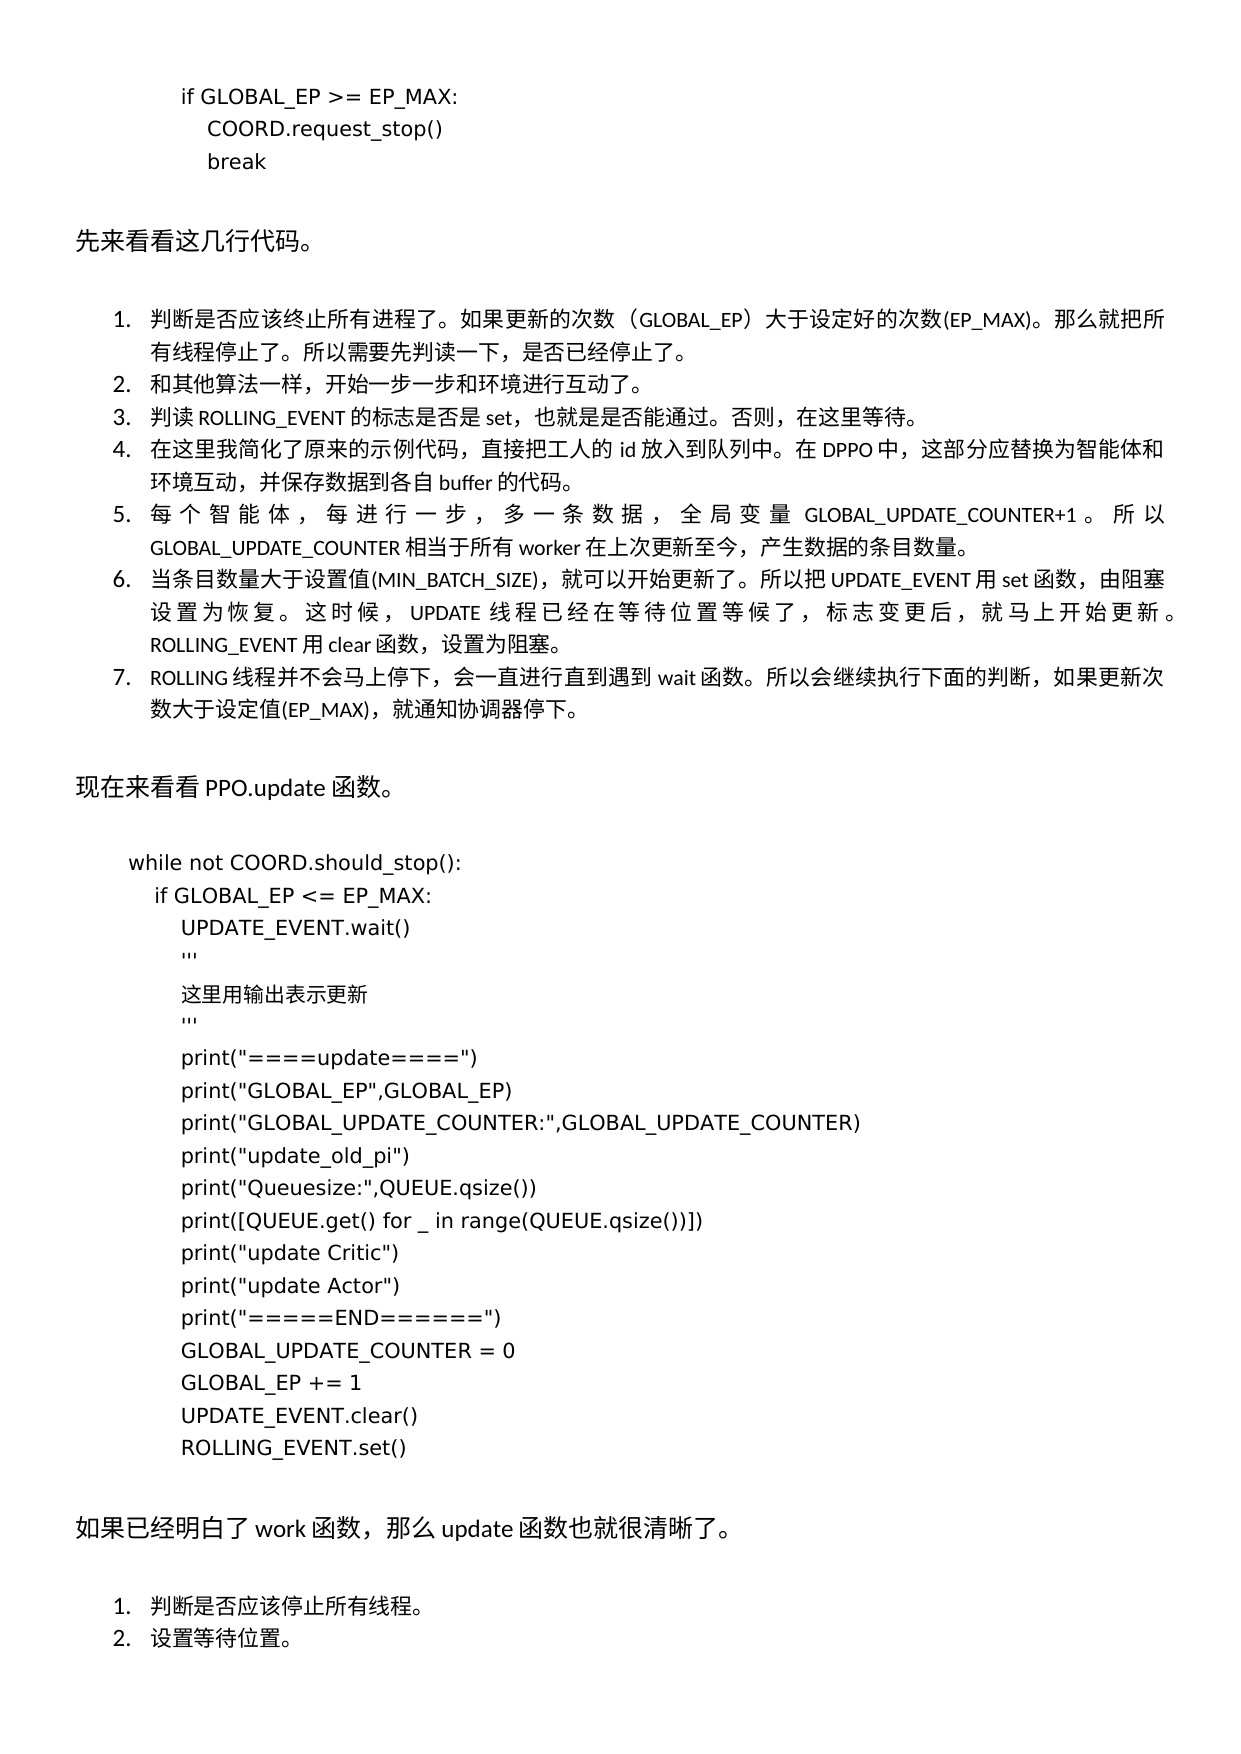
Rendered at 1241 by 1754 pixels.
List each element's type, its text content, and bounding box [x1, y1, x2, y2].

list 当条目数量大于设置值(MIN_BATCH_SIZE)，就可以开始更新了。所以把UPDATE_EVENT用set函数，由阻塞设置为恢复。这时候，UPDATE线程已经在等待位置等候了，标志变更后，就马上开始更新。ROLLING_EVENT用clear函数，设置为阻塞。 [112, 562, 1165, 659]
text print("GLOBAL_UPDATE_COUNTER:",GLOBAL_UPDATE_COUNTER) [75, 1107, 1165, 1140]
text break [75, 146, 1165, 178]
list 设置等待位置。 [112, 1621, 1165, 1653]
text ROLLING_EVENT.set() [75, 1432, 1165, 1465]
text ''' [75, 1010, 1165, 1042]
text 现在来看看PPO.update函数。 [75, 753, 1165, 818]
text print("update Critic") [75, 1237, 1165, 1270]
text ''' [75, 945, 1165, 977]
list 和其他算法一样，开始一步一步和环境进行互动了。 [112, 367, 1165, 399]
text GLOBAL_EP += 1 [75, 1367, 1165, 1400]
text 先来看看这几行代码。 [75, 207, 1165, 272]
text COORD.request_stop() [75, 113, 1165, 146]
text UPDATE_EVENT.clear() [75, 1400, 1165, 1432]
text 如果已经明白了work函数，那么update函数也就很清晰了。 [75, 1494, 1165, 1559]
list 判读ROLLING_EVENT的标志是否是set，也就是是否能通过。否则，在这里等待。 [112, 399, 1165, 432]
text GLOBAL_UPDATE_COUNTER = 0 [75, 1335, 1165, 1367]
text while not COORD.should_stop(): [75, 847, 1165, 880]
text UPDATE_EVENT.wait() [75, 912, 1165, 945]
text if GLOBAL_EP >= EP_MAX: [75, 81, 1165, 113]
text print("update Actor") [75, 1270, 1165, 1302]
text print("=====END======") [75, 1302, 1165, 1335]
text print("update_old_pi") [75, 1140, 1165, 1172]
text print([QUEUE.get() for _ in range(QUEUE.qsize())]) [75, 1205, 1165, 1237]
list 判断是否应该停止所有线程。 [112, 1588, 1165, 1621]
text print("Queuesize:",QUEUE.qsize()) [75, 1172, 1165, 1205]
list ROLLING线程并不会马上停下，会一直进行直到遇到wait函数。所以会继续执行下面的判断，如果更新次数大于设定值(EP_MAX)，就通知协调器停下。 [112, 659, 1165, 724]
text if GLOBAL_EP <= EP_MAX: [75, 880, 1165, 912]
text print("GLOBAL_EP",GLOBAL_EP) [75, 1075, 1165, 1107]
list 判断是否应该终止所有进程了。如果更新的次数（GLOBAL_EP）大于设定好的次数(EP_MAX)。那么就把所有线程停止了。所以需要先判读一下，是否已经停止了。 [112, 302, 1165, 367]
list 在这里我简化了原来的示例代码，直接把工人的id放入到队列中。在DPPO中，这部分应替换为智能体和环境互动，并保存数据到各自buffer的代码。 [112, 432, 1165, 497]
text print("====update====") [75, 1042, 1165, 1075]
text 这里用输出表示更新 [75, 977, 1165, 1010]
list 每个智能体，每进行一步，多一条数据，全局变量GLOBAL_UPDATE_COUNTER+1。所以GLOBAL_UPDATE_COUNTER相当于所有worker在上次更新至今，产生数据的条目数量。 [112, 497, 1165, 562]
